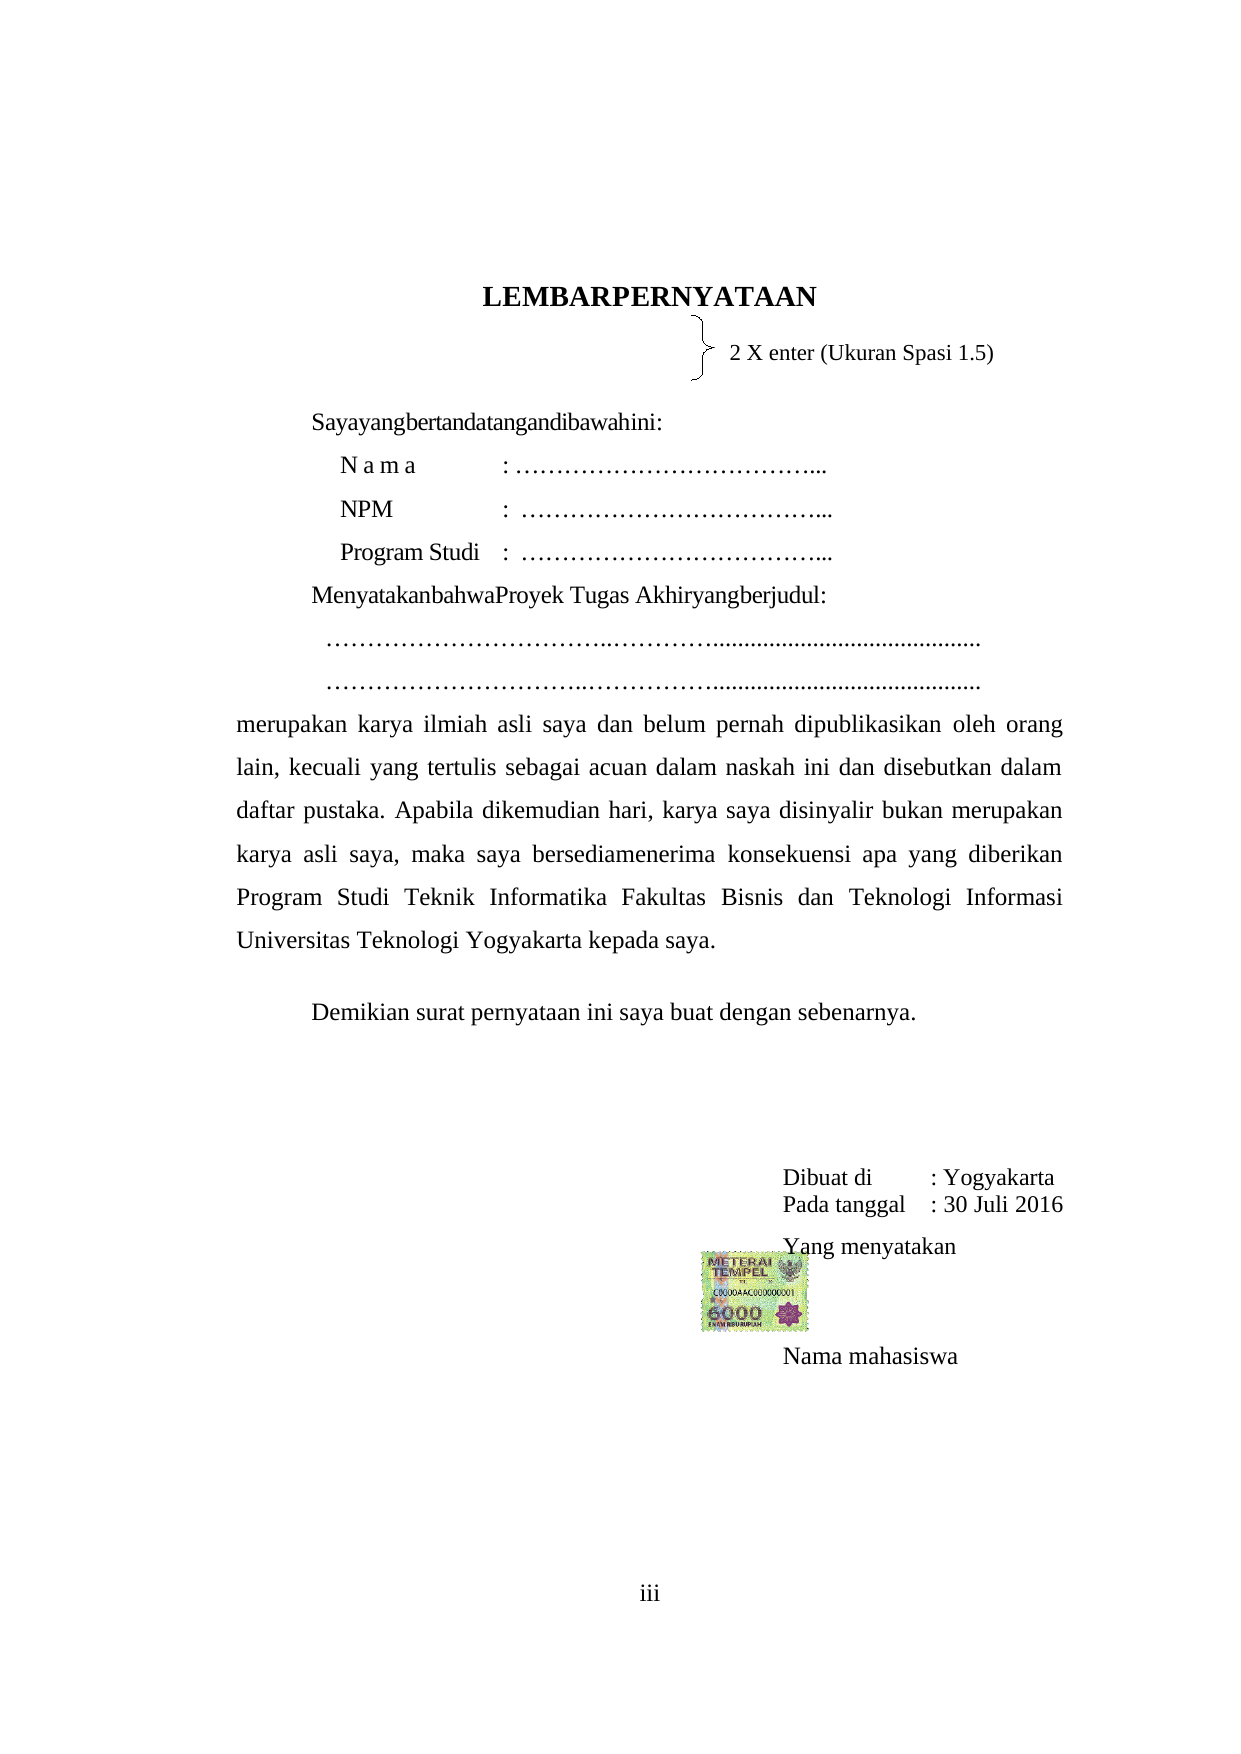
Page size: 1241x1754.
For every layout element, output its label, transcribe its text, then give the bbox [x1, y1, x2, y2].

subtitle LEMBARPERNYATAAN [236, 279, 1063, 313]
text Sayayangbertandatangandibawahini: [236, 407, 1063, 436]
text N a m a : ………………………………... [236, 451, 1063, 479]
text merupakan karya ilmiah asli saya dan belum pernah dipublikasikan oleh orang lain, kecuali yang tertulis sebagai acuan dalam naskah ini dan disebutkan dalam daftar pustaka. Apabila dikemudian hari, karya saya disinyalir bukan merupakan karya asli saya, maka saya bersediamenerima konsekuensi apa yang diberikan Program Studi Teknik Informatika Fakultas Bisnis dan Teknologi Informasi Universitas Teknologi Yogyakarta kepada saya. [236, 709, 1063, 954]
text NPM : ………………………………... [236, 494, 1063, 522]
text Program Studi : ………………………………... [236, 537, 1063, 566]
text …………………………..……………........................................... [325, 666, 1063, 695]
picture [700, 1251, 809, 1332]
text Pada tanggal : 30 Juli 2016 Yang menyatakan [783, 1190, 1063, 1259]
text Demikian surat pernyataan ini saya buat dengan sebenarnya. [236, 997, 1063, 1026]
text Dibuat di : Yogyakarta [783, 1163, 1063, 1190]
text Nama mahasiswa [783, 1341, 1063, 1370]
text ……………………………..…………........................................... [325, 623, 1063, 652]
text MenyatakanbahwaProyek Tugas Akhiryangberjudul: [236, 580, 1063, 609]
